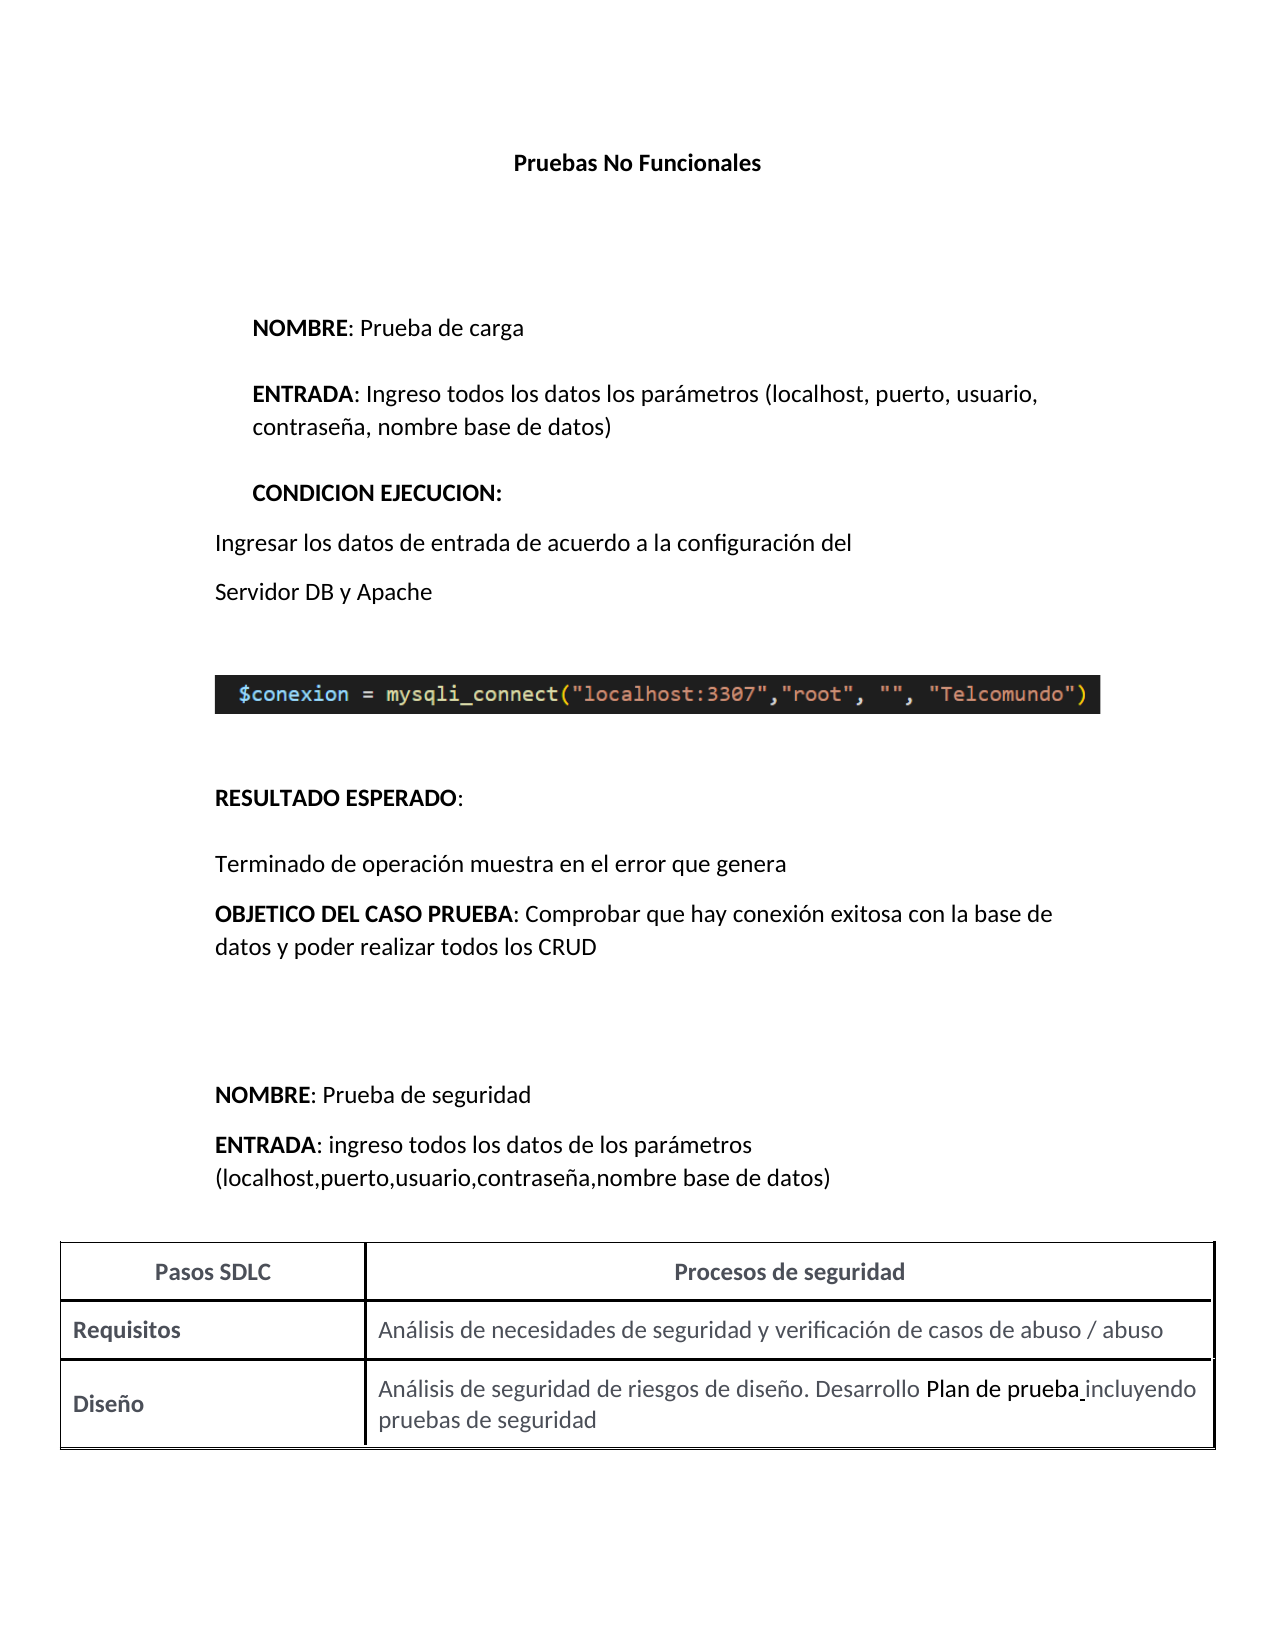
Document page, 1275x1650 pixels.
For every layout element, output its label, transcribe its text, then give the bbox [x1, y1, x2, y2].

text NOMBRE: Prueba de seguridad [215, 1079, 1098, 1110]
table_cell Diseño [61, 1361, 366, 1447]
table_cell Análisis de necesidades de seguridad y verificación de casos de abuso / abuso [367, 1299, 1213, 1357]
text Servidor DB y Apache [215, 576, 1098, 607]
text Ingresar los datos de entrada de acuerdo a la configuración del [215, 527, 1098, 557]
table_cell Requisitos [61, 1302, 364, 1357]
list CONDICION EJECUCION: [252, 477, 1098, 508]
table_cell Análisis de seguridad de riesgos de diseño. Desarrollo Plan de prueba incluyendo pruebas de seguridad [366, 1358, 1214, 1447]
table_header Procesos de seguridad [367, 1243, 1213, 1299]
text ENTRADA: ingreso todos los datos de los parámetros (localhost,puerto,usuario,contraseña,nombre base de datos) [215, 1129, 1098, 1223]
table_header Pasos SDLC [61, 1243, 364, 1299]
picture [214, 675, 1101, 714]
text Pruebas No Funcionales [177, 148, 1098, 178]
list ENTRADA: Ingreso todos los datos los parámetros (localhost, puerto, usuario, contraseña, nombre base de datos) [252, 378, 1098, 442]
list NOMBRE: Prueba de carga [252, 280, 1098, 343]
text RESULTADO ESPERADO: Terminado de operación muestra en el error que genera [215, 782, 1098, 879]
text OBJETICO DEL CASO PRUEBA: Comprobar que hay conexión exitosa con la base de datos y poder realizar todos los CRUD [215, 898, 1098, 961]
